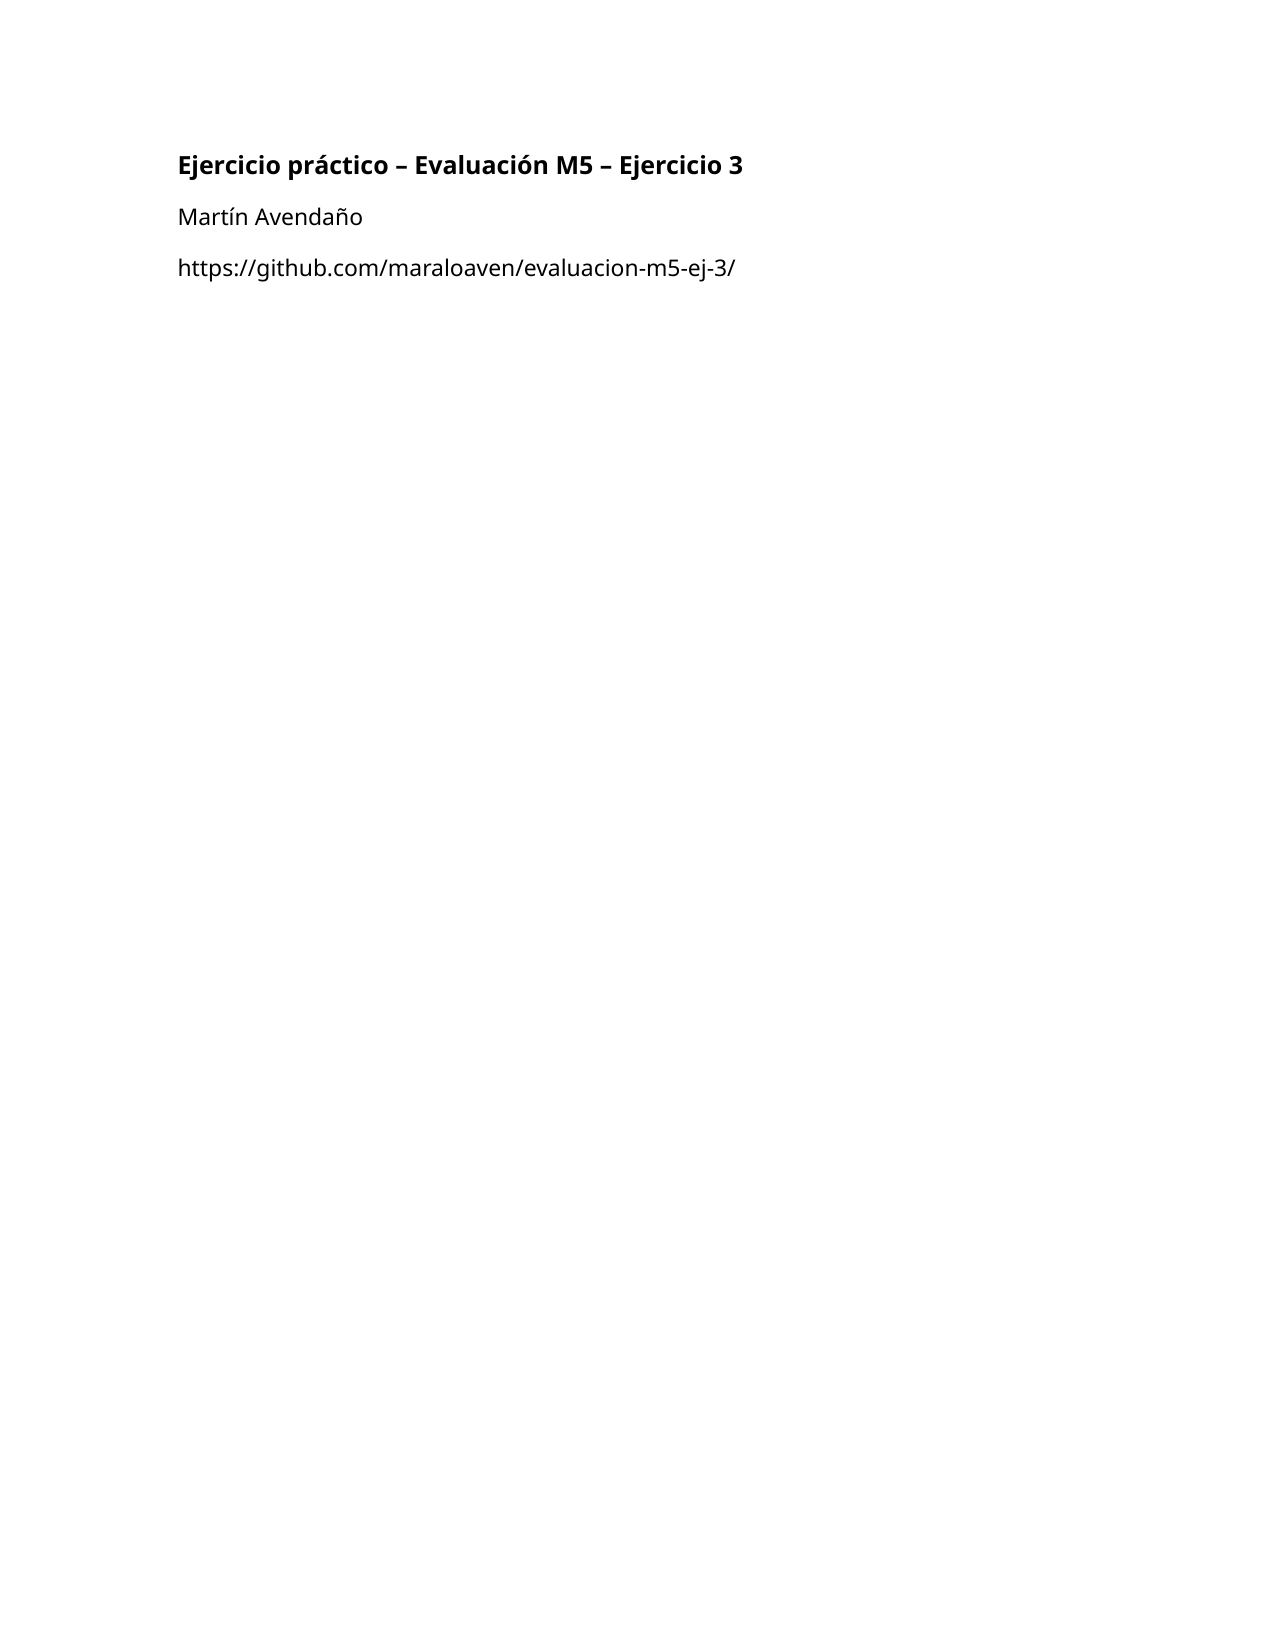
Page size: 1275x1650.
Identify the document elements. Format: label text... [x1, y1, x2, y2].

text Martín Avendaño [177, 201, 1098, 232]
text https://github.com/maraloaven/evaluacion-m5-ej-3/ [177, 251, 1098, 283]
text Ejercicio práctico – Evaluación M5 – Ejercicio 3 [177, 148, 1098, 182]
